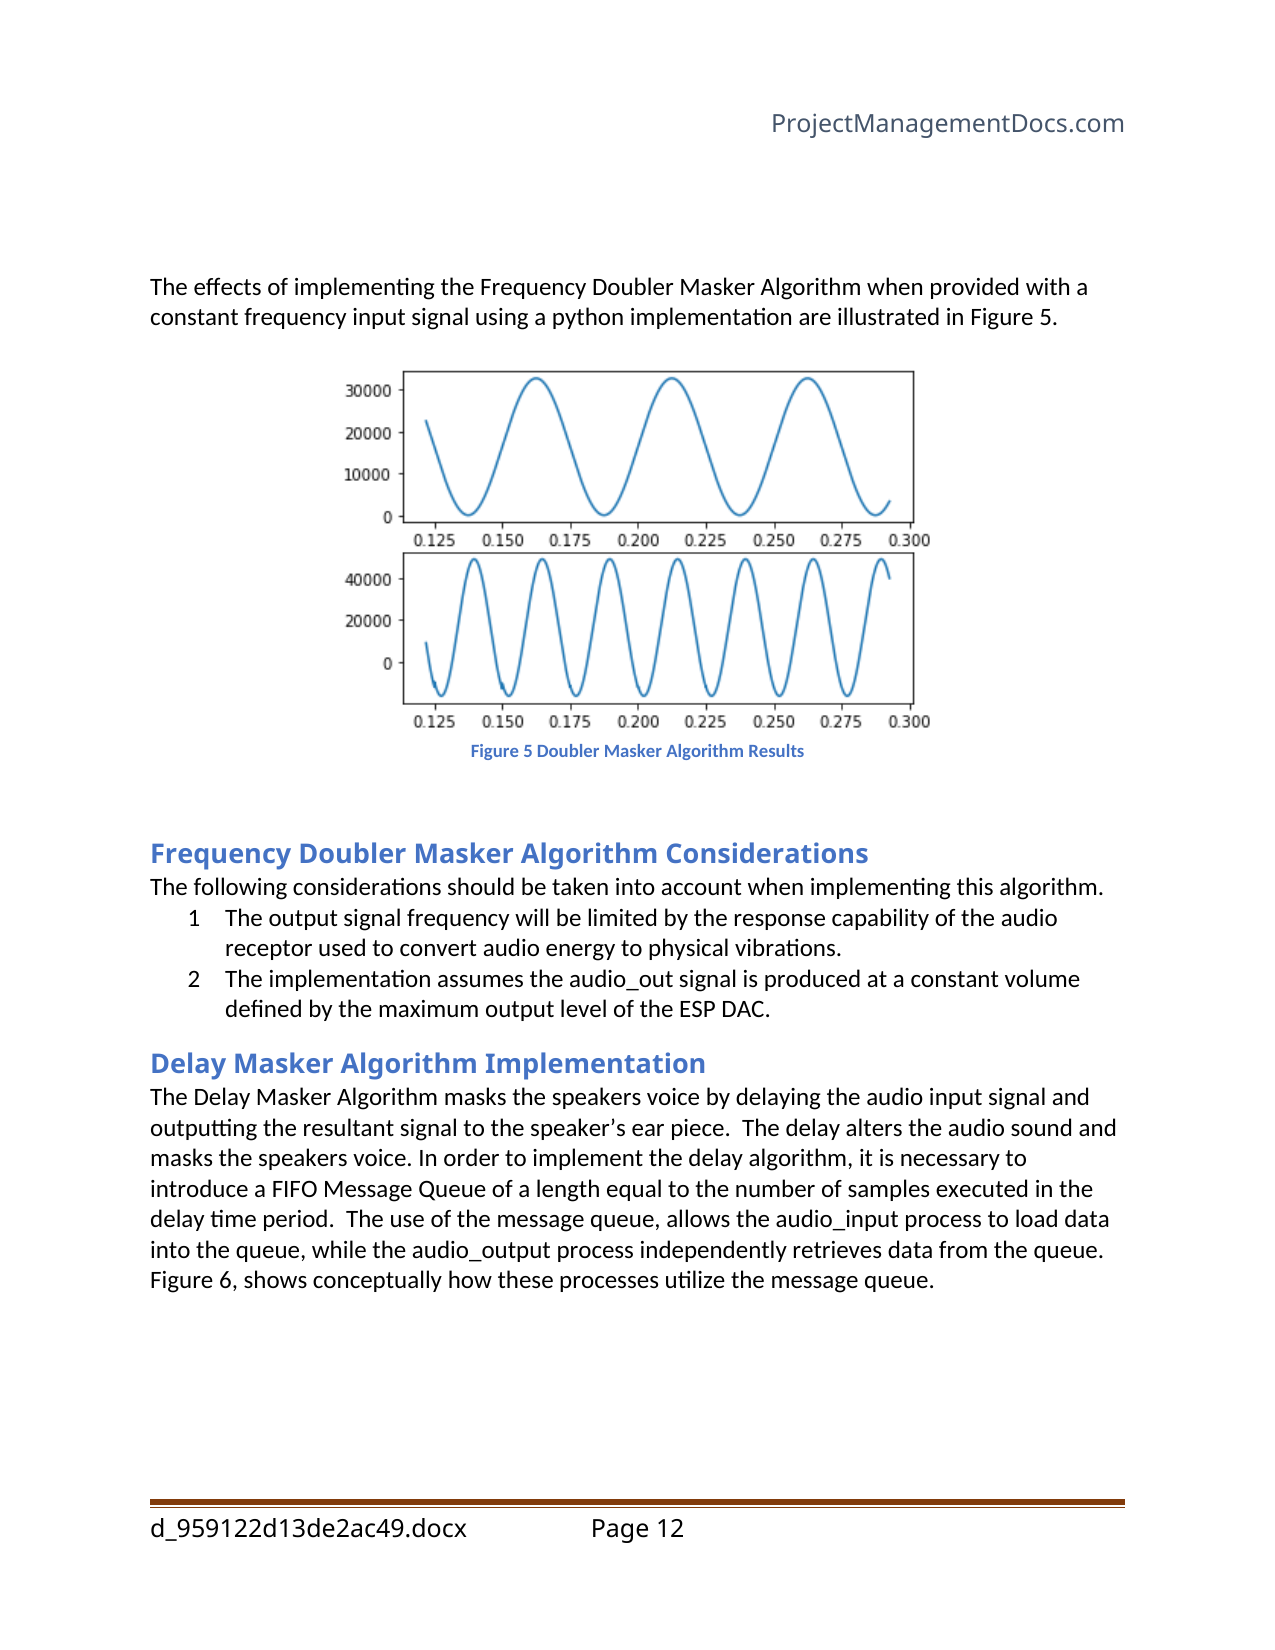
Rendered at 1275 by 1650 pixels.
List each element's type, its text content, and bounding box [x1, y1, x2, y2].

list The output signal frequency will be limited by the response capability of the audio receptor used to convert audio energy to physical vibrations. [187, 902, 1125, 963]
list The implementation assumes the audio_out signal is produced at a constant volume defined by the maximum output level of the ESP DAC. [187, 963, 1125, 1024]
text The Delay Masker Algorithm masks the speakers voice by delaying the audio input signal and outputting the resultant signal to the speaker’s ear piece. The delay alters the audio sound and masks the speakers voice. In order to implement the delay algorithm, it is necessary to introduce a FIFO Message Queue of a length equal to the number of samples executed in the delay time period. The use of the message queue, allows the audio_input process to load data into the queue, while the audio_output process independently retrieves data from the queue. Figure 6, shows conceptually how these processes utilize the message queue. [150, 1082, 1125, 1295]
text The following considerations should be taken into account when implementing this algorithm. [150, 871, 1125, 902]
subtitle Delay Masker Algorithm Implementation [150, 1045, 1125, 1082]
picture [333, 362, 942, 740]
subtitle Frequency Doubler Masker Algorithm Considerations [150, 834, 1125, 871]
subtitle The effects of implementing the Frequency Doubler Masker Algorithm when provided with a constant frequency input signal using a python implementation are illustrated in Figure 5. [150, 271, 1125, 332]
